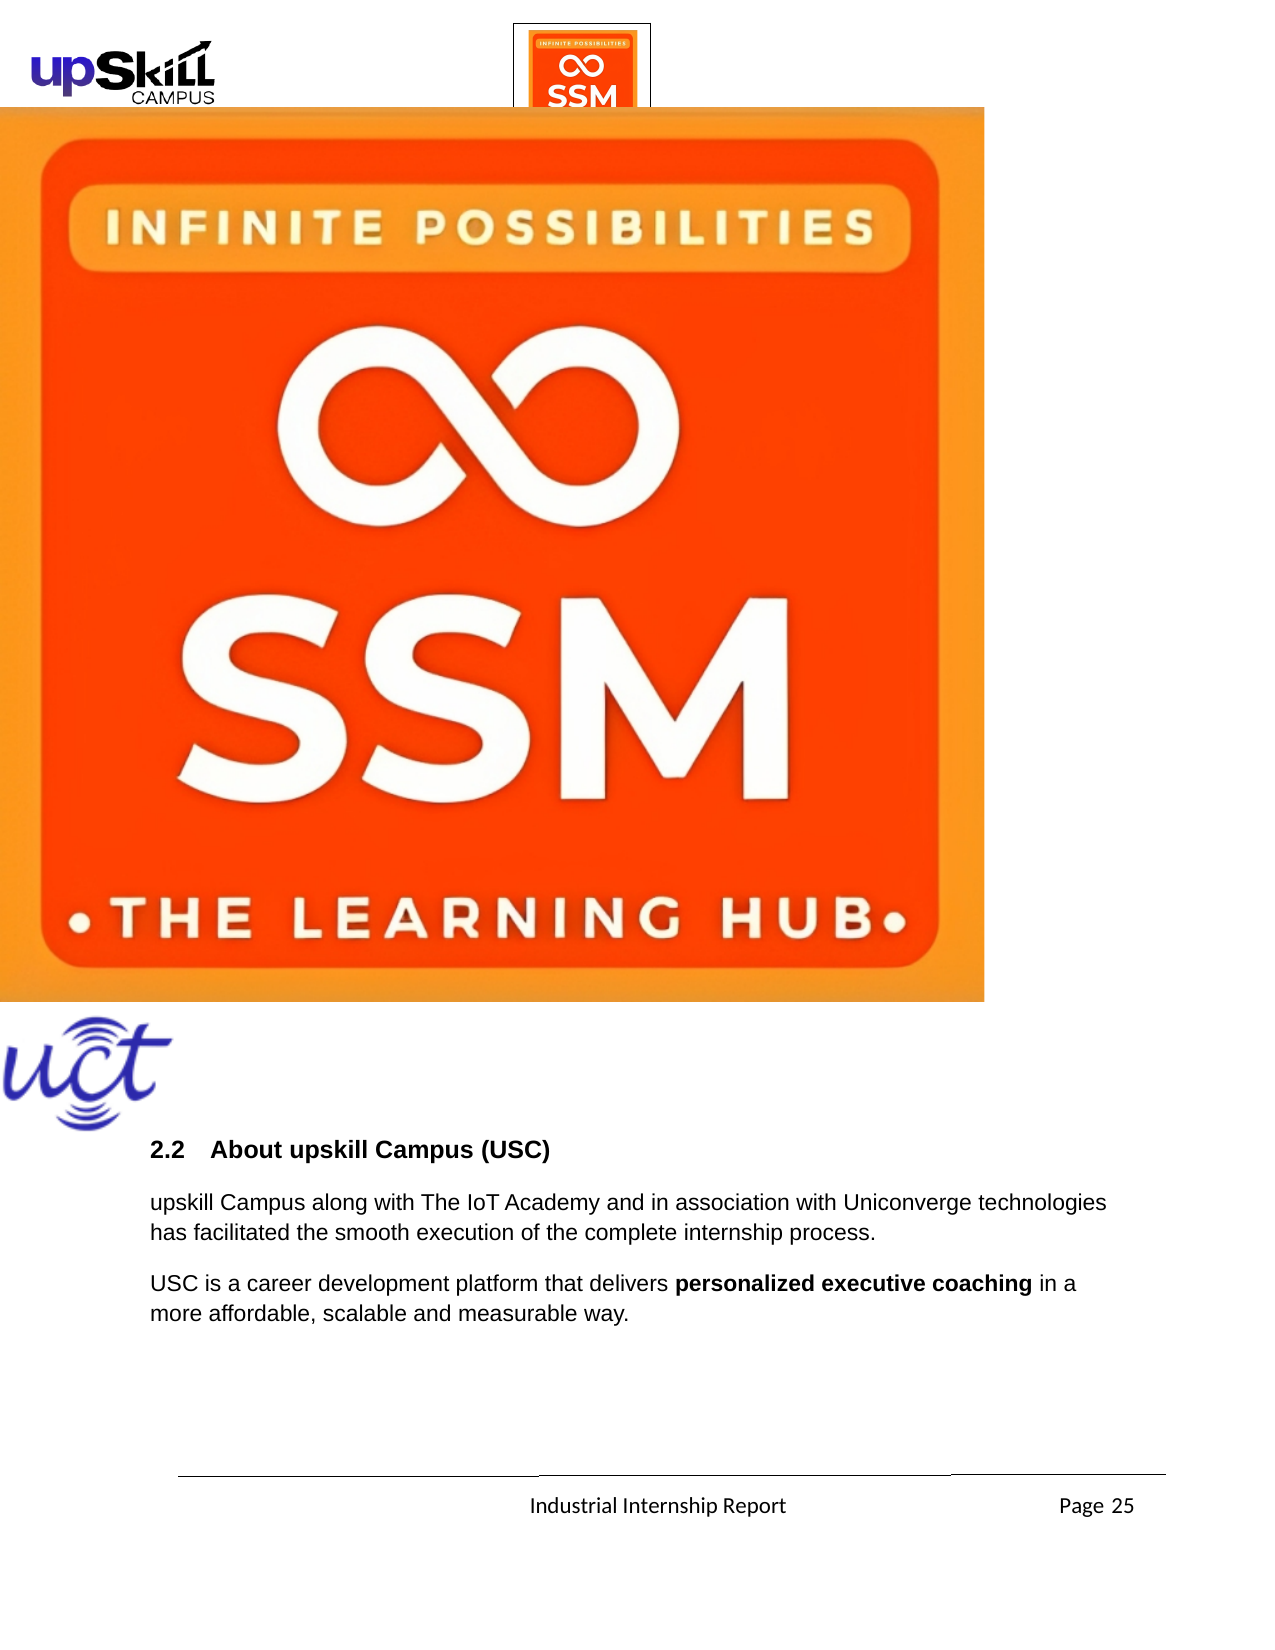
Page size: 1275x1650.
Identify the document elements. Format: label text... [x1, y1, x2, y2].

subtitle About upskill Campus (USC) [150, 1139, 1134, 1164]
picture [0, 28, 985, 1002]
text upskill Campus along with The IoT Academy and in association with Uniconverge technologies has facilitated the smooth execution of the complete internship process. [150, 1189, 1134, 1245]
text USC is a career development platform that delivers personalized executive coaching in a more affordable, scalable and measurable way. [150, 1270, 1134, 1326]
picture [0, 1007, 179, 1133]
